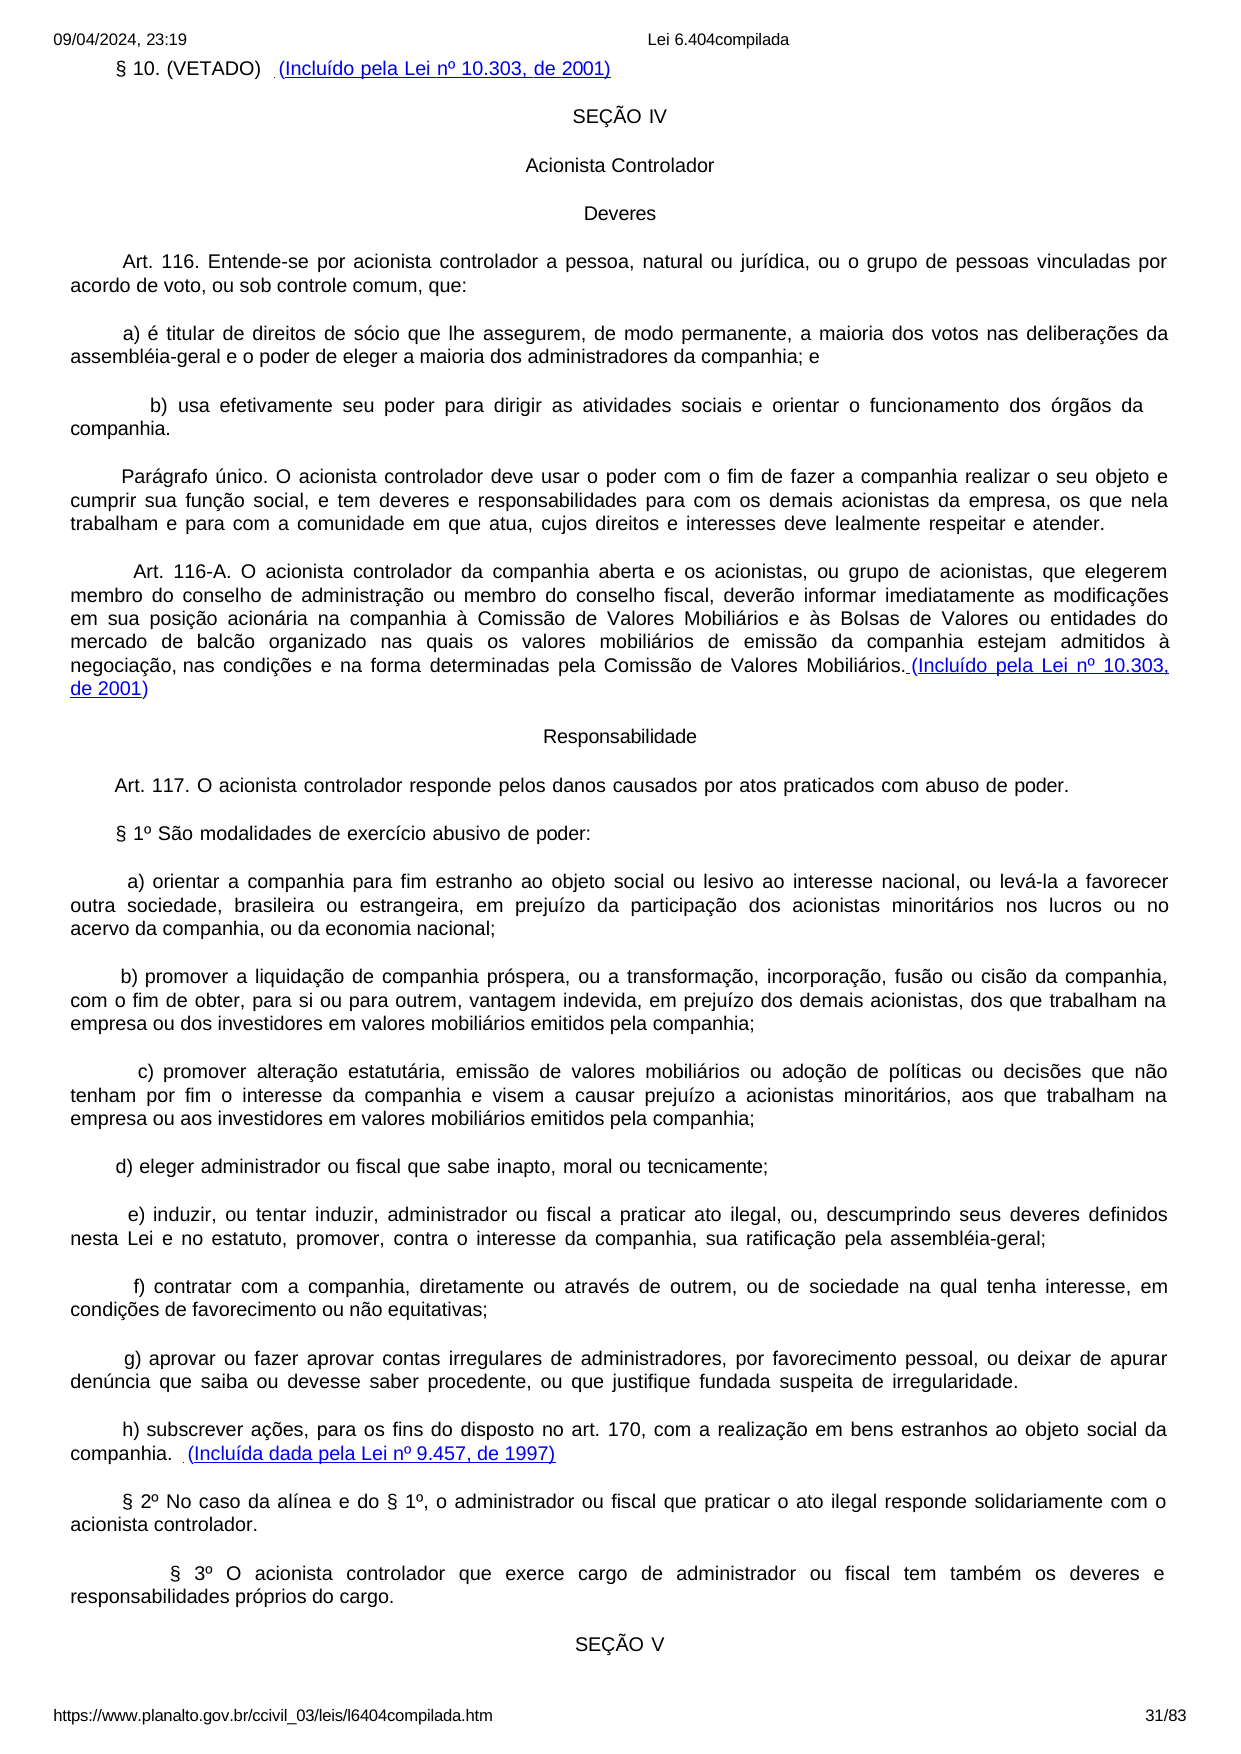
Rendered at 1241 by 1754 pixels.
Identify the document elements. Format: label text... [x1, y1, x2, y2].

text SEÇÃO V [58, 1633, 1182, 1656]
text § 3º O acionista controlador que exerce cargo de administrador ou fiscal tem também os deveres e responsabilidades próprios do cargo. [70, 1562, 1182, 1608]
list eleger administrador ou fiscal que sabe inapto, moral ou tecnicamente; [115, 1155, 1182, 1178]
text Art. 116. Entende-se por acionista controlador a pessoa, natural ou jurídica, ou o grupo de pessoas vinculadas por acordo de voto, ou sob controle comum, que: [70, 250, 1170, 296]
text Art. 117. O acionista controlador responde pelos danos causados por atos praticados com abuso de poder. [114, 773, 1182, 796]
text Parágrafo único. O acionista controlador deve usar o poder com o fim de fazer a companhia realizar o seu objeto e cumprir sua função social, e tem deveres e responsabilidades para com os demais acionistas da empresa, os que nela trabalham e para com a comunidade em que atua, cujos direitos e interesses deve lealmente respeitar e atender. [70, 465, 1170, 534]
text § 2º No caso da alínea e do § 1º, o administrador ou fiscal que praticar o ato ilegal responde solidariamente com o acionista controlador. [70, 1490, 1170, 1536]
text § 10. (VETADO) (Incluído pela Lei nº 10.303, de 2001) [115, 57, 1182, 80]
text § 1º São modalidades de exercício abusivo de poder: [115, 822, 1182, 844]
list usa efetivamente seu poder para dirigir as atividades sociais e orientar o funcionamento dos órgãos da companhia. [70, 393, 1170, 439]
list aprovar ou fazer aprovar contas irregulares de administradores, por favorecimento pessoal, ou deixar de apurar denúncia que saiba ou devesse saber procedente, ou que justifique fundada suspeita de irregularidade. [70, 1347, 1170, 1393]
text Art. 116-A. O acionista controlador da companhia aberta e os acionistas, ou grupo de acionistas, que elegerem membro do conselho de administração ou membro do conselho fiscal, deverão informar imediatamente as modificações em sua posição acionária na companhia à Comissão de Valores Mobiliários e às Bolsas de Valores ou entidades do mercado de balcão organizado nas quais os valores mobiliários de emissão da companhia estejam admitidos à negociação, nas condições e na forma determinadas pela Comissão de Valores Mobiliários. (Incluído pela Lei nº 10.303, de 2001) [70, 560, 1170, 700]
list contratar com a companhia, diretamente ou através de outrem, ou de sociedade na qual tenha interesse, em condições de favorecimento ou não equitativas; [70, 1275, 1170, 1321]
text Responsabilidade [58, 725, 1182, 748]
list subscrever ações, para os fins do disposto no art. 170, com a realização em bens estranhos ao objeto social da companhia. (Incluída dada pela Lei nº 9.457, de 1997) [70, 1418, 1170, 1464]
list promover a liquidação de companhia próspera, ou a transformação, incorporação, fusão ou cisão da companhia, com o fim de obter, para si ou para outrem, vantagem indevida, em prejuízo dos demais acionistas, dos que trabalham na empresa ou dos investidores em valores mobiliários emitidos pela companhia; [70, 965, 1170, 1034]
list orientar a companhia para fim estranho ao objeto social ou lesivo ao interesse nacional, ou levá-la a favorecer outra sociedade, brasileira ou estrangeira, em prejuízo da participação dos acionistas minoritários nos lucros ou no acervo da companhia, ou da economia nacional; [70, 870, 1170, 939]
list promover alteração estatutária, emissão de valores mobiliários ou adoção de políticas ou decisões que não tenham por fim o interesse da companhia e visem a causar prejuízo a acionistas minoritários, aos que trabalham na empresa ou aos investidores em valores mobiliários emitidos pela companhia; [70, 1060, 1170, 1129]
list é titular de direitos de sócio que lhe assegurem, de modo permanente, a maioria dos votos nas deliberações da assembléia-geral e o poder de eleger a maioria dos administradores da companhia; e [70, 322, 1170, 368]
text Acionista Controlador Deveres [491, 154, 749, 225]
text SEÇÃO IV [58, 105, 1182, 128]
list induzir, ou tentar induzir, administrador ou fiscal a praticar ato ilegal, ou, descumprindo seus deveres definidos nesta Lei e no estatuto, promover, contra o interesse da companhia, sua ratificação pela assembléia-geral; [70, 1203, 1170, 1249]
